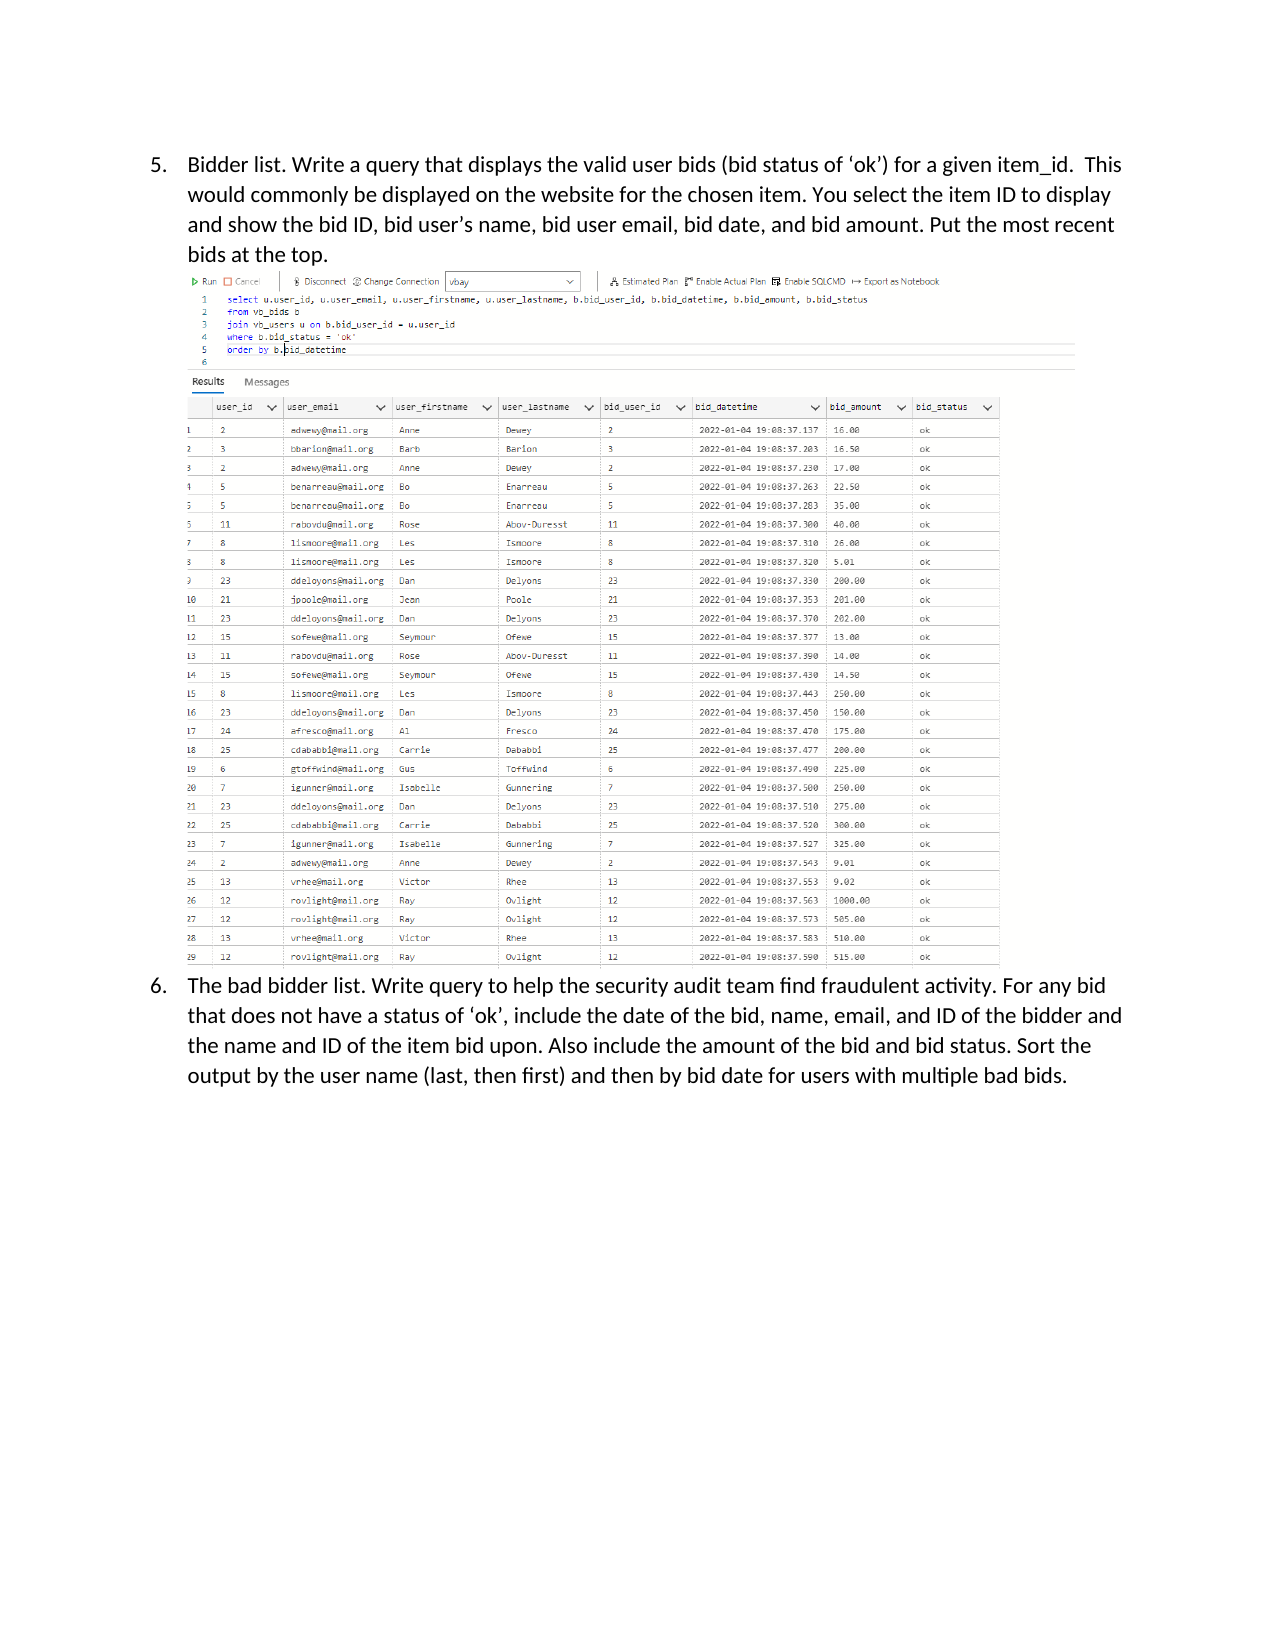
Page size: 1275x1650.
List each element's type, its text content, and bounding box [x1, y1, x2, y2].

picture [187, 270, 1075, 969]
list The bad bidder list. Write query to help the security audit team find fraudulent activity. For any bid that does not have a status of ‘ok’, include the date of the bid, name, email, and ID of the bidder and the name and ID of the item bid upon. Also include the amount of the bid and bid status. Sort the output by the user name (last, then first) and then by bid date for users with multiple bad bids. [150, 971, 1125, 1090]
